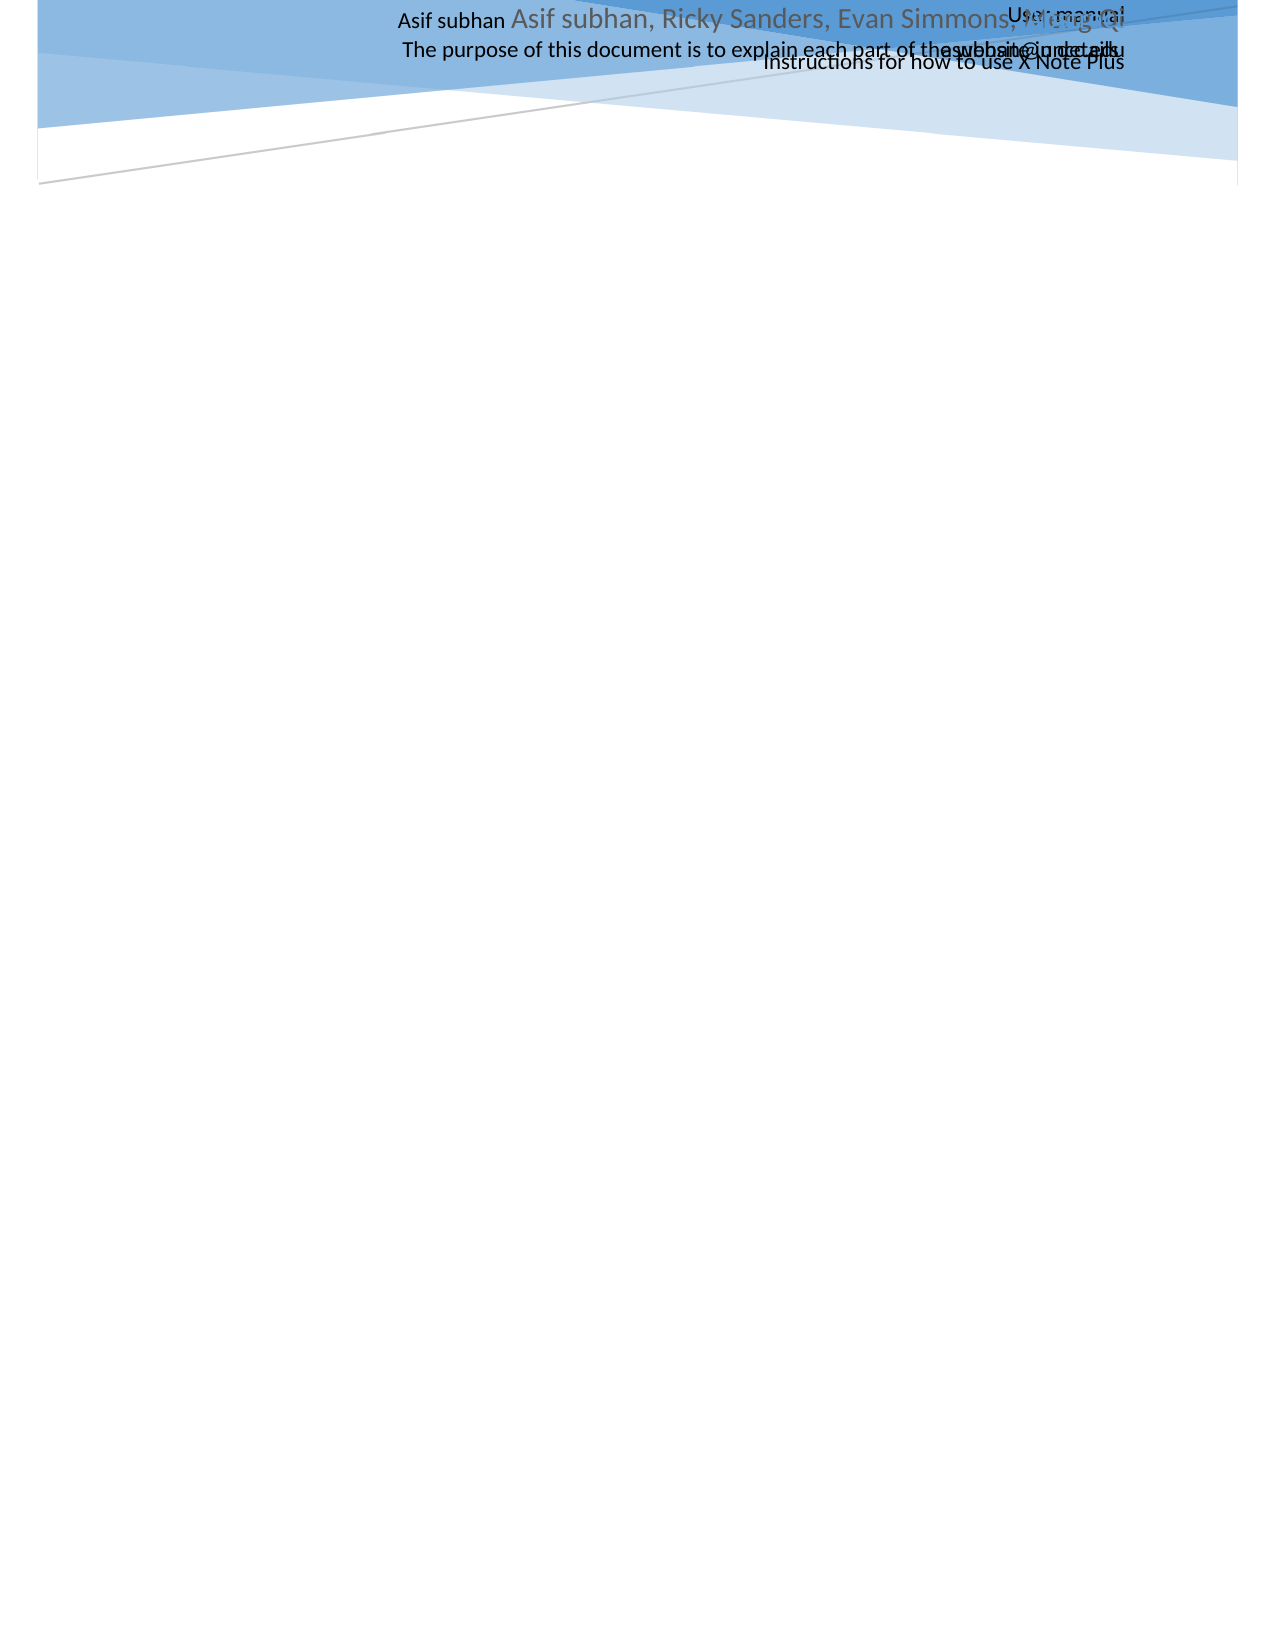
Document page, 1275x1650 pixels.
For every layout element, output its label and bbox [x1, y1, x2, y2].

picture [37, 0, 1238, 200]
